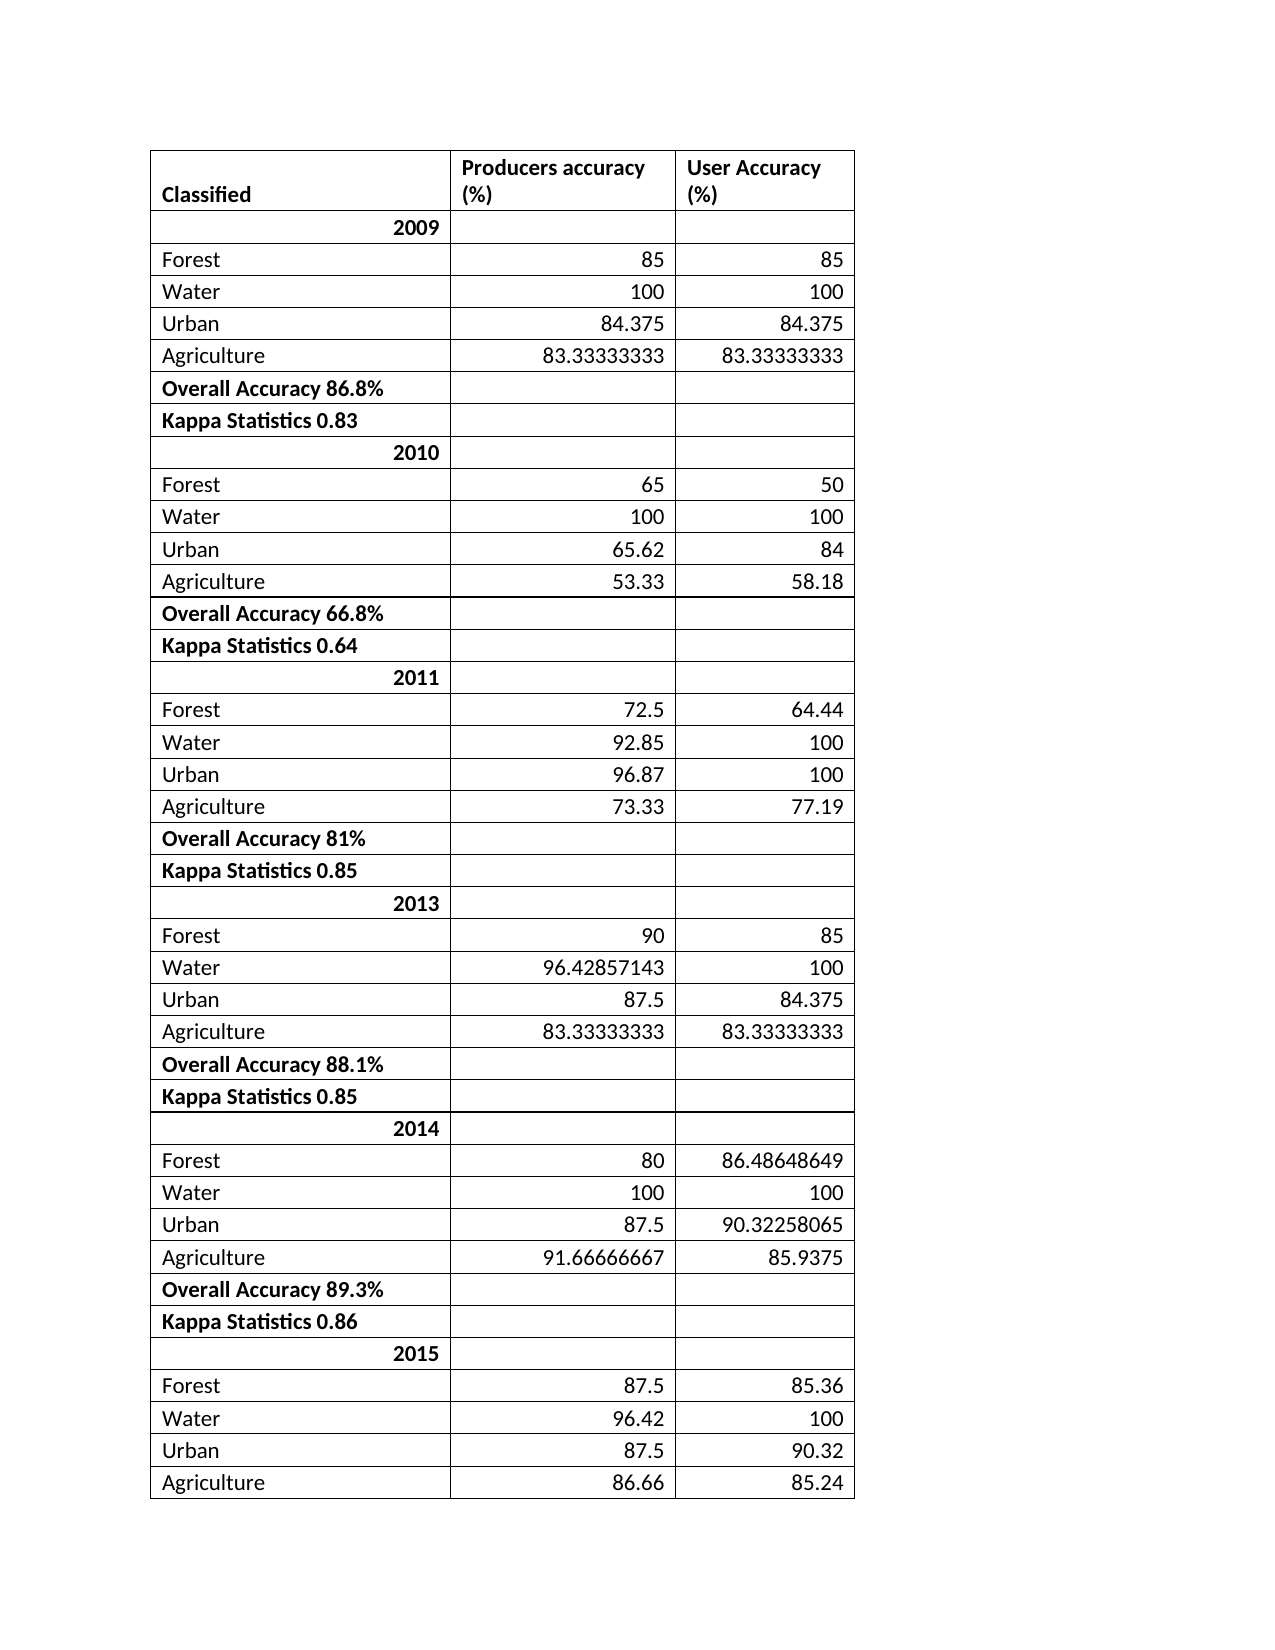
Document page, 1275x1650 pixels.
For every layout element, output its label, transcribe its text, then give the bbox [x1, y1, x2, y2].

table_cell Kappa Statistics 0.64 [151, 630, 450, 661]
table_cell 84 [676, 533, 854, 564]
table_cell 100 [451, 501, 675, 532]
table_cell 90.32 [676, 1434, 854, 1466]
table_cell Kappa Statistics 0.83 [151, 404, 450, 436]
table_cell [676, 1274, 854, 1304]
table_cell [451, 1113, 675, 1144]
table_cell 85.36 [676, 1370, 854, 1401]
table_cell Agriculture [151, 565, 450, 596]
table_cell Urban [151, 759, 450, 789]
table_cell Agriculture [151, 791, 450, 822]
table_cell [676, 437, 854, 468]
table_cell [451, 1306, 675, 1337]
table_cell 84.375 [676, 984, 854, 1015]
table_cell 84.375 [451, 308, 675, 339]
table_cell Kappa Statistics 0.85 [151, 855, 450, 886]
table_cell 87.5 [451, 1434, 675, 1466]
table_header User Accuracy (%) [676, 151, 854, 210]
table_cell 83.33333333 [451, 340, 675, 371]
table_cell 80 [451, 1145, 675, 1176]
table_cell [451, 211, 675, 242]
table_cell [676, 823, 854, 854]
table_cell 100 [676, 1402, 854, 1433]
table_cell [676, 887, 854, 918]
table_cell 2014 [151, 1113, 450, 1144]
table_cell 100 [451, 1177, 675, 1208]
table_cell 83.33333333 [676, 1016, 854, 1047]
table_cell [451, 887, 675, 918]
table_cell Forest [151, 469, 450, 500]
table_cell 77.19 [676, 791, 854, 822]
table_cell 96.42 [451, 1402, 675, 1433]
table_cell Urban [151, 1209, 450, 1240]
table_cell 2009 [151, 211, 450, 242]
table_cell Urban [151, 1434, 450, 1466]
table_cell 83.33333333 [676, 340, 854, 371]
table_cell 50 [676, 469, 854, 500]
table_cell 87.5 [451, 1370, 675, 1401]
table_cell [451, 1338, 675, 1369]
table_cell Kappa Statistics 0.85 [151, 1080, 450, 1111]
table_cell Overall Accuracy 81% [151, 823, 450, 854]
table_cell Water [151, 276, 450, 307]
table_cell [676, 1080, 854, 1111]
table_cell Water [151, 1402, 450, 1433]
table_cell 85 [676, 244, 854, 274]
table_cell Forest [151, 1145, 450, 1176]
table_cell [676, 1048, 854, 1079]
table_cell [451, 372, 675, 403]
table_cell [451, 437, 675, 468]
table_cell 53.33 [451, 565, 675, 596]
table_cell 85 [676, 919, 854, 951]
table_cell 96.42857143 [451, 952, 675, 983]
table_cell 90 [451, 919, 675, 951]
table_cell 87.5 [451, 1209, 675, 1240]
table_cell 92.85 [451, 726, 675, 757]
table_cell 85.9375 [676, 1241, 854, 1272]
table_cell Agriculture [151, 1467, 450, 1498]
table_cell Agriculture [151, 1241, 450, 1272]
table_cell 58.18 [676, 565, 854, 596]
table_cell 2015 [151, 1338, 450, 1369]
table_cell 100 [676, 501, 854, 532]
table_cell 100 [676, 276, 854, 307]
table_cell Overall Accuracy 89.3% [151, 1274, 450, 1304]
table_cell Agriculture [151, 1016, 450, 1047]
table_cell 87.5 [451, 984, 675, 1015]
table_cell 2011 [151, 662, 450, 693]
table_cell [676, 630, 854, 661]
table_cell Water [151, 952, 450, 983]
table_header Classified [151, 151, 450, 210]
table_cell [451, 404, 675, 436]
table_cell Urban [151, 533, 450, 564]
table_cell Overall Accuracy 86.8% [151, 372, 450, 403]
table_cell [676, 404, 854, 436]
table_cell [676, 1306, 854, 1337]
table_cell Forest [151, 244, 450, 274]
table_cell Water [151, 1177, 450, 1208]
table_cell Urban [151, 308, 450, 339]
table_cell [451, 630, 675, 661]
table_cell 85.24 [676, 1467, 854, 1498]
table_cell 100 [676, 952, 854, 983]
table_cell 100 [451, 276, 675, 307]
table_cell [451, 823, 675, 854]
table_cell Water [151, 501, 450, 532]
table_cell [451, 1080, 675, 1111]
table_cell 100 [676, 759, 854, 789]
table_cell [451, 1274, 675, 1304]
table_cell [676, 662, 854, 693]
table_cell 96.87 [451, 759, 675, 789]
table_cell Forest [151, 919, 450, 951]
table_cell 86.48648649 [676, 1145, 854, 1176]
table_cell [676, 1338, 854, 1369]
table_cell 2013 [151, 887, 450, 918]
table_cell 2010 [151, 437, 450, 468]
table_cell 72.5 [451, 694, 675, 725]
table_cell [676, 372, 854, 403]
table_cell 84.375 [676, 308, 854, 339]
table_cell 65.62 [451, 533, 675, 564]
table_cell Forest [151, 694, 450, 725]
table_cell 83.33333333 [451, 1016, 675, 1047]
table_cell Water [151, 726, 450, 757]
table_cell 86.66 [451, 1467, 675, 1498]
table_cell [676, 855, 854, 886]
table_header Producers accuracy (%) [451, 151, 675, 210]
table_cell Overall Accuracy 88.1% [151, 1048, 450, 1079]
table_cell 85 [451, 244, 675, 274]
table_cell 73.33 [451, 791, 675, 822]
table_cell Urban [151, 984, 450, 1015]
table_cell 64.44 [676, 694, 854, 725]
table_cell Kappa Statistics 0.86 [151, 1306, 450, 1337]
table_cell 90.32258065 [676, 1209, 854, 1240]
table_cell 100 [676, 726, 854, 757]
table_cell 91.66666667 [451, 1241, 675, 1272]
table_cell 100 [676, 1177, 854, 1208]
table_cell Overall Accuracy 66.8% [151, 598, 450, 629]
table_cell [676, 1113, 854, 1144]
table_cell [451, 662, 675, 693]
table_cell [451, 1048, 675, 1079]
table_cell Forest [151, 1370, 450, 1401]
table_cell [451, 855, 675, 886]
table_cell [676, 211, 854, 242]
table_cell 65 [451, 469, 675, 500]
table_cell Agriculture [151, 340, 450, 371]
table_cell [676, 598, 854, 629]
table_cell [451, 598, 675, 629]
